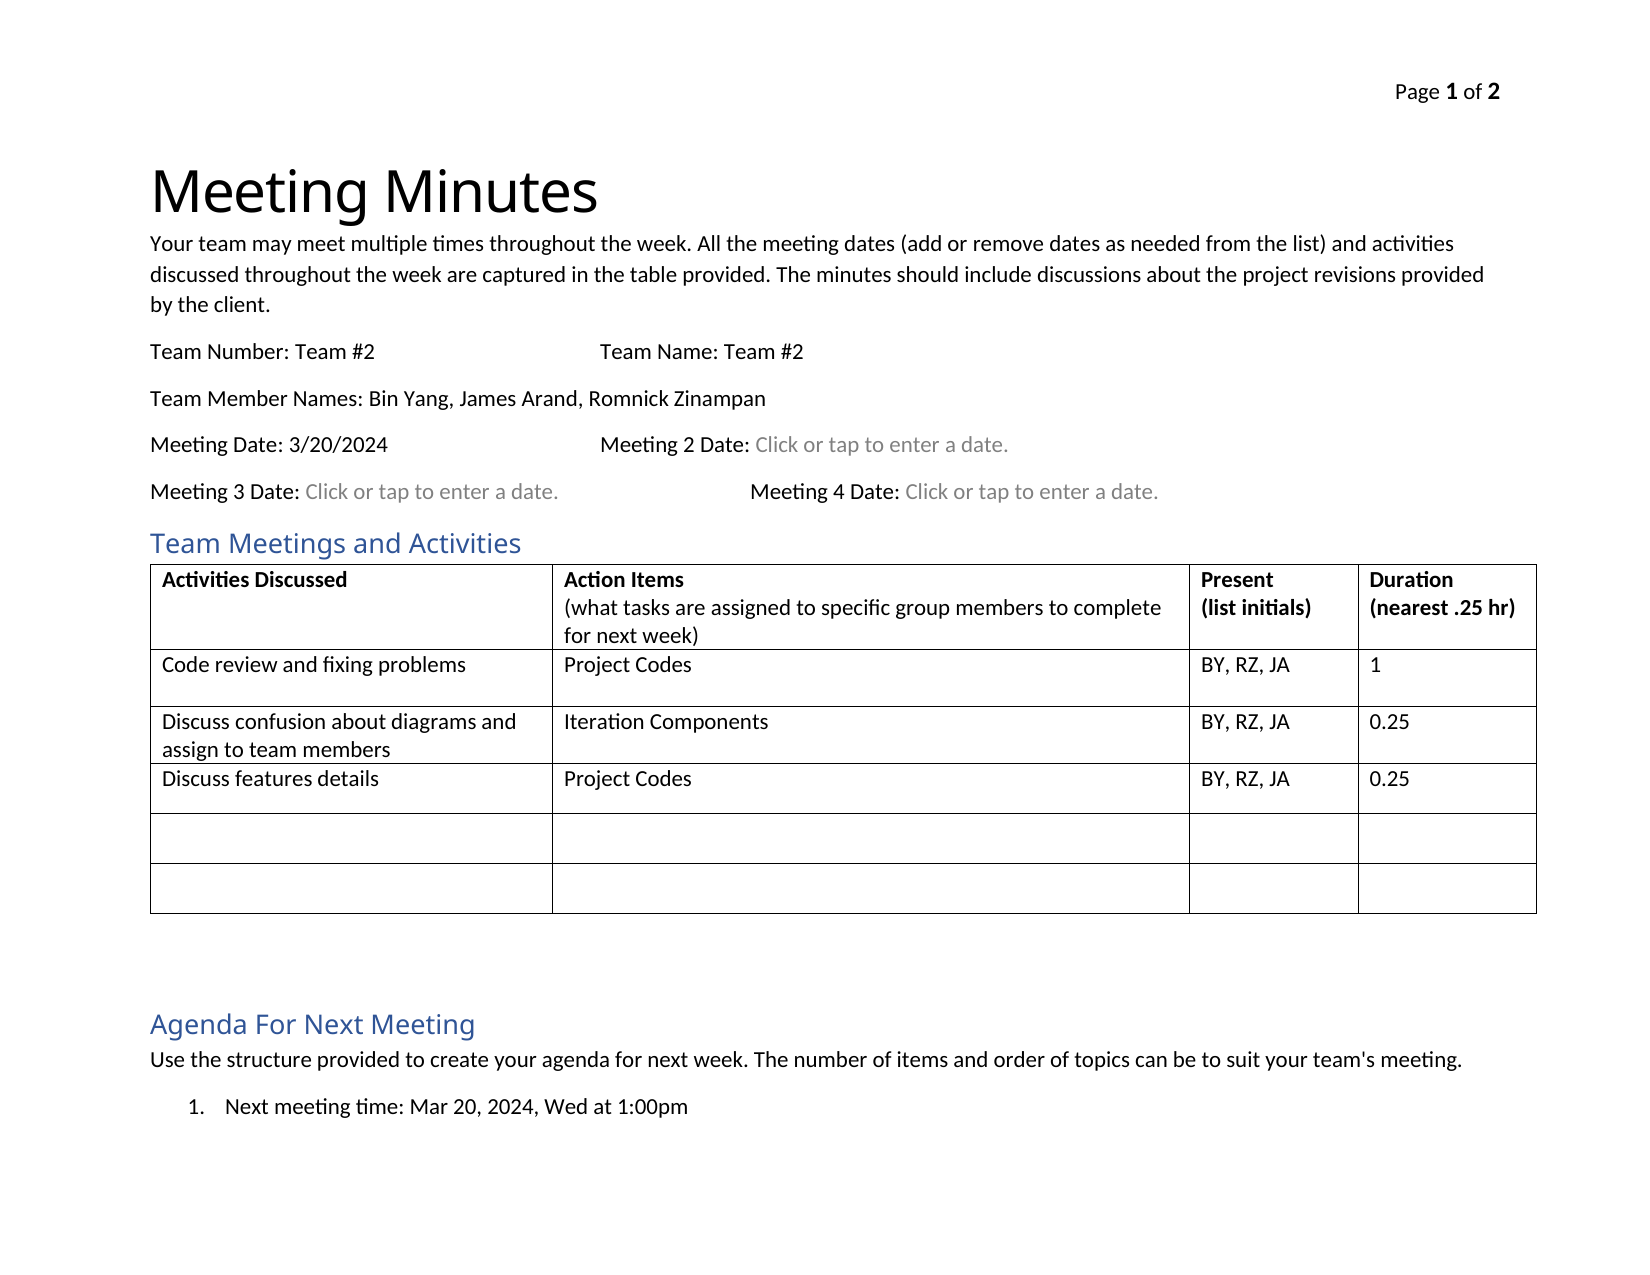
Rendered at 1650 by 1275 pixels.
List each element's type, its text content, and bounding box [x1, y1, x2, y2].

table_cell [151, 814, 552, 863]
table_cell [1359, 814, 1536, 863]
text Your team may meet multiple times throughout the week. All the meeting dates (add or remove dates as needed from the list) and activities discussed throughout the week are captured in the table provided. The minutes should include discussions about the project revisions provided by the client. [150, 229, 1500, 318]
table_cell [151, 864, 552, 912]
table_header Activities Discussed [151, 565, 552, 649]
table_cell Discuss confusion about diagrams and assign to team members [151, 707, 552, 763]
list Next meeting time: Mar 20, 2024, Wed at 1:00pm [187, 1092, 1500, 1120]
table_cell Iteration Components [553, 707, 1189, 763]
table_cell BY, RZ, JA [1190, 764, 1358, 813]
text Team Member Names: [150, 384, 1500, 412]
table_cell [1190, 814, 1358, 863]
text Use the structure provided to create your agenda for next week. The number of items and order of topics can be to suit your team's meeting. [150, 1045, 1500, 1073]
table_cell [1359, 864, 1536, 912]
table_cell Project Codes [553, 764, 1189, 813]
table_cell [553, 864, 1189, 912]
text Team Number: Team Name: [150, 337, 1500, 365]
table_header Present (list initials) [1190, 565, 1358, 649]
text Meeting Date: Meeting 2 Date: [150, 431, 1500, 458]
title Meeting Minutes [150, 150, 1500, 229]
table_cell 1 [1359, 650, 1536, 706]
table_cell Project Codes [553, 650, 1189, 706]
table_cell BY, RZ, JA [1190, 650, 1358, 706]
table_cell Code review and fixing problems [151, 650, 552, 706]
table_cell 0.25 [1359, 707, 1536, 763]
table_cell [1190, 864, 1358, 912]
table_cell BY, RZ, JA [1190, 707, 1358, 763]
table_cell Discuss features details [151, 764, 552, 813]
subtitle Agenda For Next Meeting [150, 1006, 1500, 1042]
text Meeting 3 Date: Meeting 4 Date: [150, 477, 1500, 505]
table_cell 0.25 [1359, 764, 1536, 813]
table_header Action Items (what tasks are assigned to specific group members to complete for next week) [553, 565, 1189, 649]
subtitle Team Meetings and Activities [150, 524, 1500, 561]
table_cell [553, 814, 1189, 863]
table_header Duration (nearest .25 hr) [1359, 565, 1536, 649]
